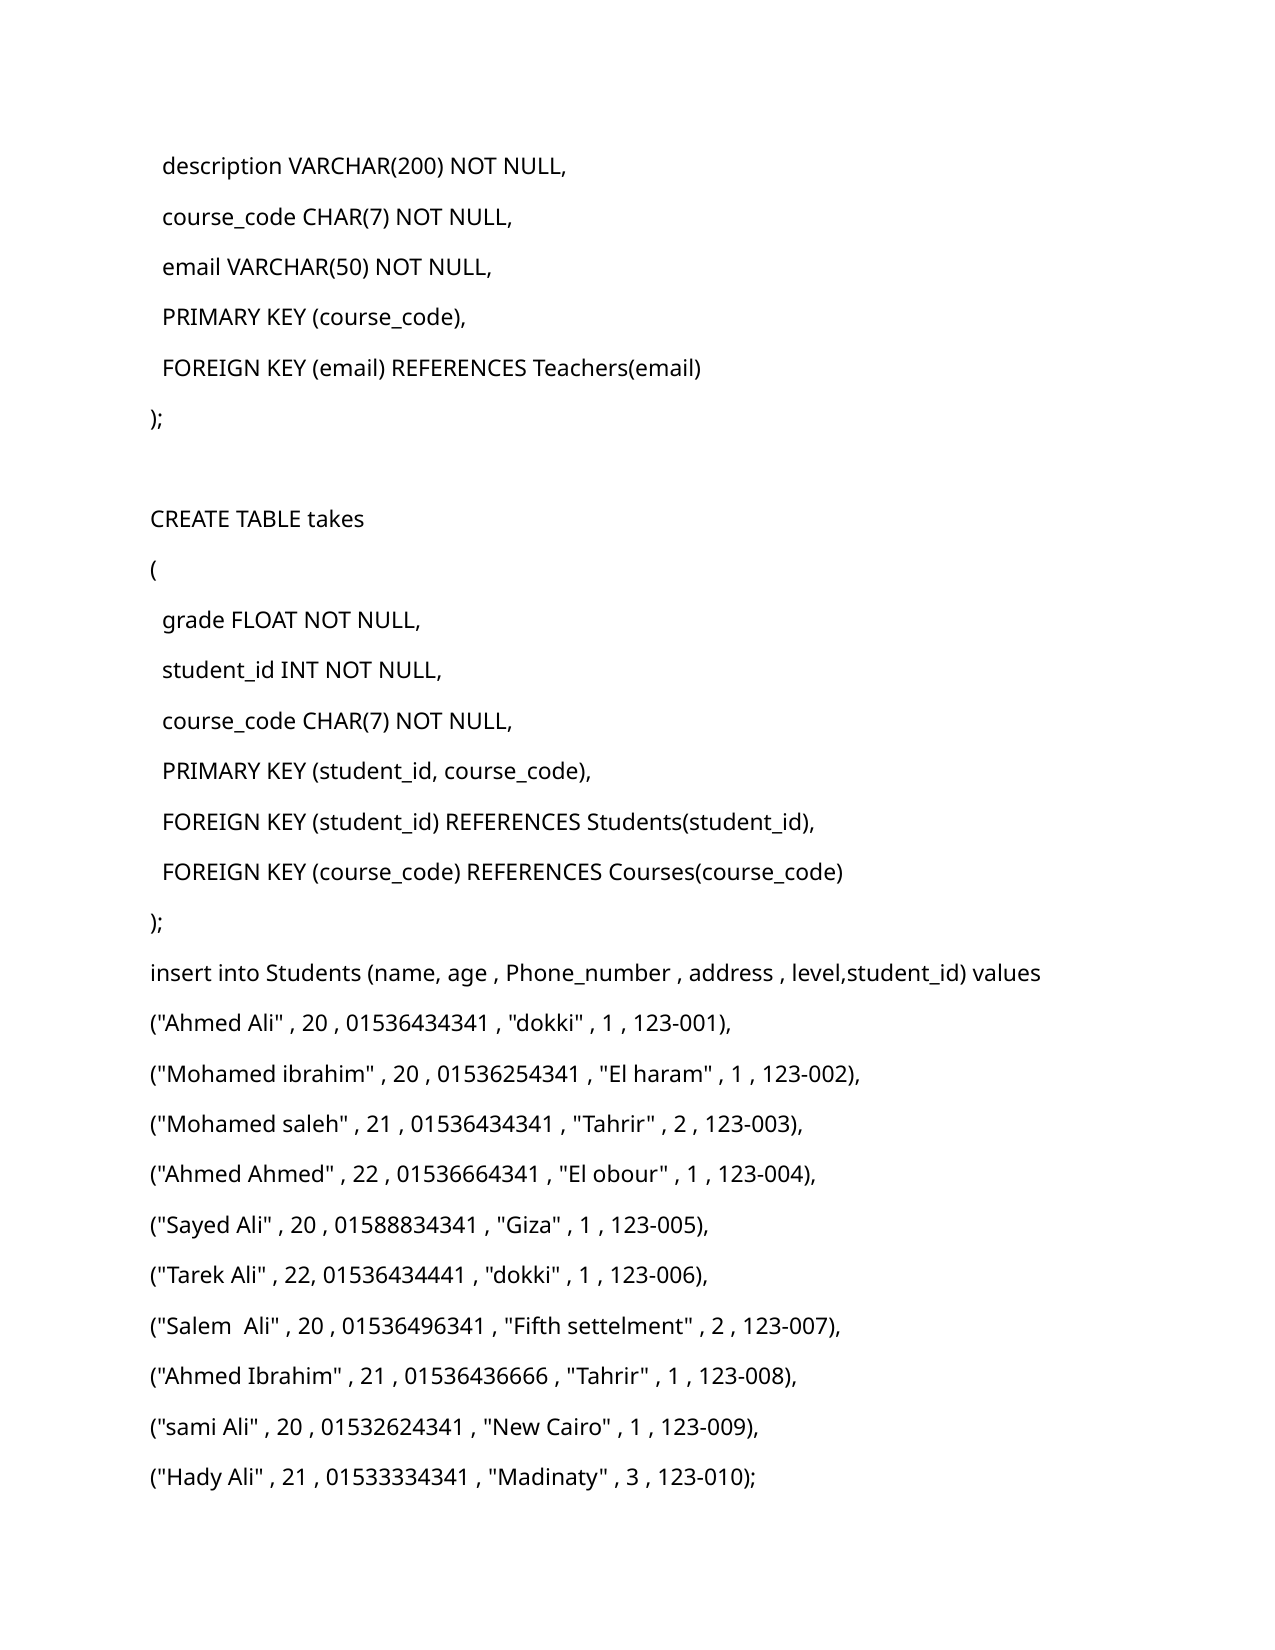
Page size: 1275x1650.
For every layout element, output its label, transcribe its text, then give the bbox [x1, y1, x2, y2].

text ); [150, 906, 1125, 937]
text ("sami Ali" , 20 , 01532624341 , "New Cairo" , 1 , 123-009), [150, 1410, 1125, 1442]
text insert into Students (name, age , Phone_number , address , level,student_id) values [150, 957, 1125, 988]
text ("Mohamed saleh" , 21 , 01536434341 , "Tahrir" , 2 , 123-003), [150, 1108, 1125, 1139]
text FOREIGN KEY (email) REFERENCES Teachers(email) [150, 352, 1125, 383]
text ); [150, 402, 1125, 433]
text email VARCHAR(50) NOT NULL, [150, 251, 1125, 282]
text student_id INT NOT NULL, [150, 654, 1125, 685]
text ("Sayed Ali" , 20 , 01588834341 , "Giza" , 1 , 123-005), [150, 1209, 1125, 1240]
text course_code CHAR(7) NOT NULL, [150, 704, 1125, 736]
text description VARCHAR(200) NOT NULL, [150, 150, 1125, 181]
text PRIMARY KEY (student_id, course_code), [150, 755, 1125, 786]
text ("Tarek Ali" , 22, 01536434441 , "dokki" , 1 , 123-006), [150, 1259, 1125, 1290]
text FOREIGN KEY (student_id) REFERENCES Students(student_id), [150, 805, 1125, 837]
text PRIMARY KEY (course_code), [150, 301, 1125, 332]
text ("Hady Ali" , 21 , 01533334341 , "Madinaty" , 3 , 123-010); [150, 1461, 1125, 1492]
text ( [150, 553, 1125, 584]
text ("Mohamed ibrahim" , 20 , 01536254341 , "El haram" , 1 , 123-002), [150, 1057, 1125, 1089]
text ("Ahmed Ali" , 20 , 01536434341 , "dokki" , 1 , 123-001), [150, 1007, 1125, 1038]
text CREATE TABLE takes [150, 503, 1125, 534]
text course_code CHAR(7) NOT NULL, [150, 200, 1125, 232]
text ("Ahmed Ibrahim" , 21 , 01536436666 , "Tahrir" , 1 , 123-008), [150, 1360, 1125, 1391]
text grade FLOAT NOT NULL, [150, 604, 1125, 635]
text FOREIGN KEY (course_code) REFERENCES Courses(course_code) [150, 856, 1125, 887]
text ("Ahmed Ahmed" , 22 , 01536664341 , "El obour" , 1 , 123-004), [150, 1158, 1125, 1189]
text ("Salem Ali" , 20 , 01536496341 , "Fifth settelment" , 2 , 123-007), [150, 1309, 1125, 1341]
